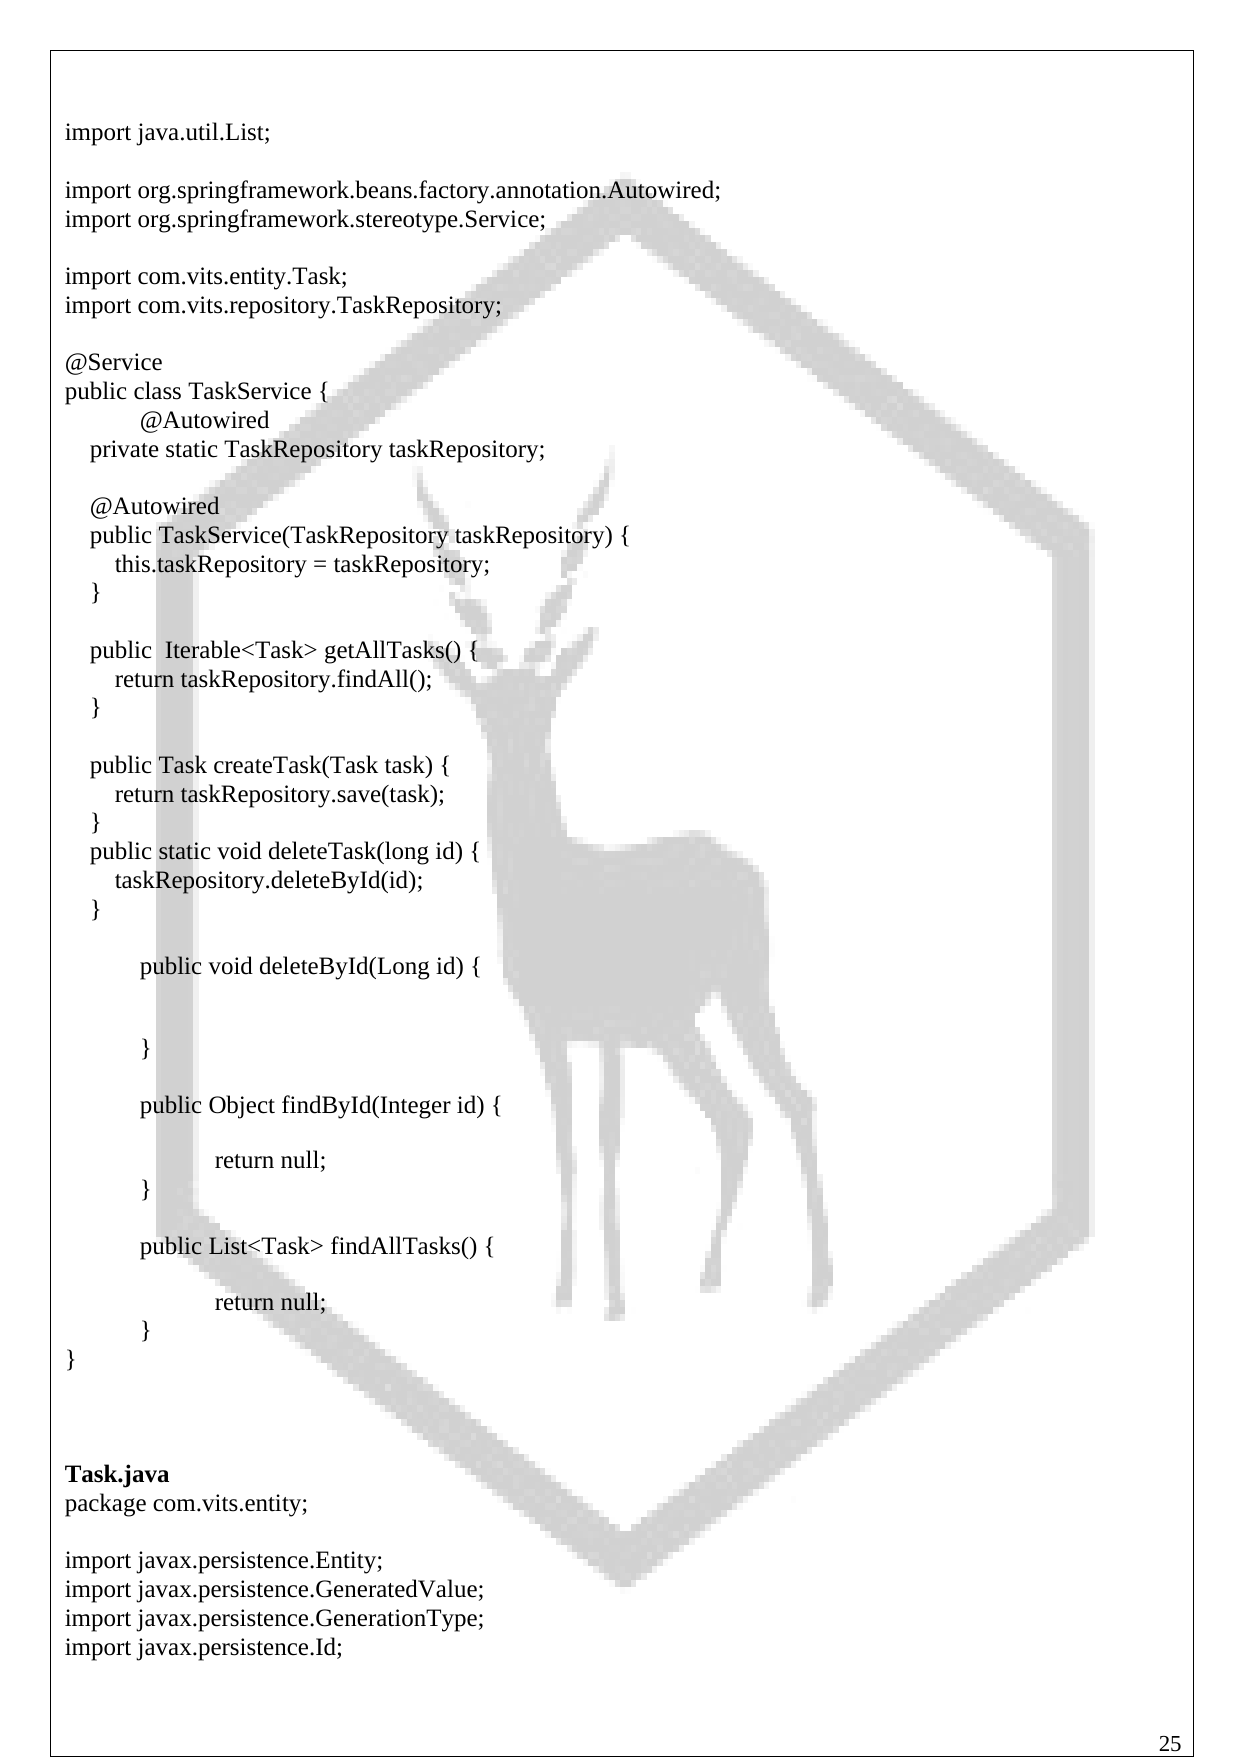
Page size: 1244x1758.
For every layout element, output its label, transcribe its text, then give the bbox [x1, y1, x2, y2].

text public static void deleteTask(long id) { [64, 836, 1181, 865]
text return taskRepository.save(task); [64, 779, 1181, 807]
text import org.springframework.stereotype.Service; [64, 204, 1181, 232]
text @Service [64, 347, 1181, 376]
text } [64, 1033, 1181, 1061]
text public class TaskService { [64, 376, 1181, 405]
text @Autowired [64, 491, 1181, 520]
text taskRepository.deleteById(id); [64, 865, 1181, 894]
text public Iterable<Task> getAllTasks() { [64, 635, 1181, 664]
text import com.vits.repository.TaskRepository; [64, 290, 1181, 319]
text public TaskService(TaskRepository taskRepository) { [64, 520, 1181, 549]
text public Task createTask(Task task) { [64, 750, 1181, 779]
text this.taskRepository = taskRepository; [64, 549, 1181, 577]
text } [64, 577, 1181, 606]
text import org.springframework.beans.factory.annotation.Autowired; [64, 175, 1181, 204]
text import com.vits.entity.Task; [64, 261, 1181, 290]
text @Autowired [64, 405, 1181, 434]
text return null; [64, 1287, 1181, 1315]
text import javax.persistence.GeneratedValue; [64, 1574, 1181, 1603]
text return null; [64, 1145, 1181, 1174]
text } [64, 1344, 1181, 1373]
text } [64, 692, 1181, 721]
text } [64, 894, 1181, 922]
text } [64, 1174, 1181, 1203]
text public Object findById(Integer id) { [64, 1090, 1181, 1119]
text import javax.persistence.Id; [64, 1632, 1181, 1660]
text Task.java package com.vits.entity; [64, 1459, 1181, 1517]
text import javax.persistence.Entity; [64, 1545, 1181, 1574]
text public List<Task> findAllTasks() { [64, 1231, 1181, 1260]
text } [64, 1315, 1181, 1344]
text return taskRepository.findAll(); [64, 664, 1181, 692]
text import javax.persistence.GenerationType; [64, 1603, 1181, 1632]
text } [64, 807, 1181, 836]
text public void deleteById(Long id) { [64, 951, 1181, 980]
text private static TaskRepository taskRepository; [64, 434, 1181, 462]
text import java.util.List; [64, 117, 1181, 146]
